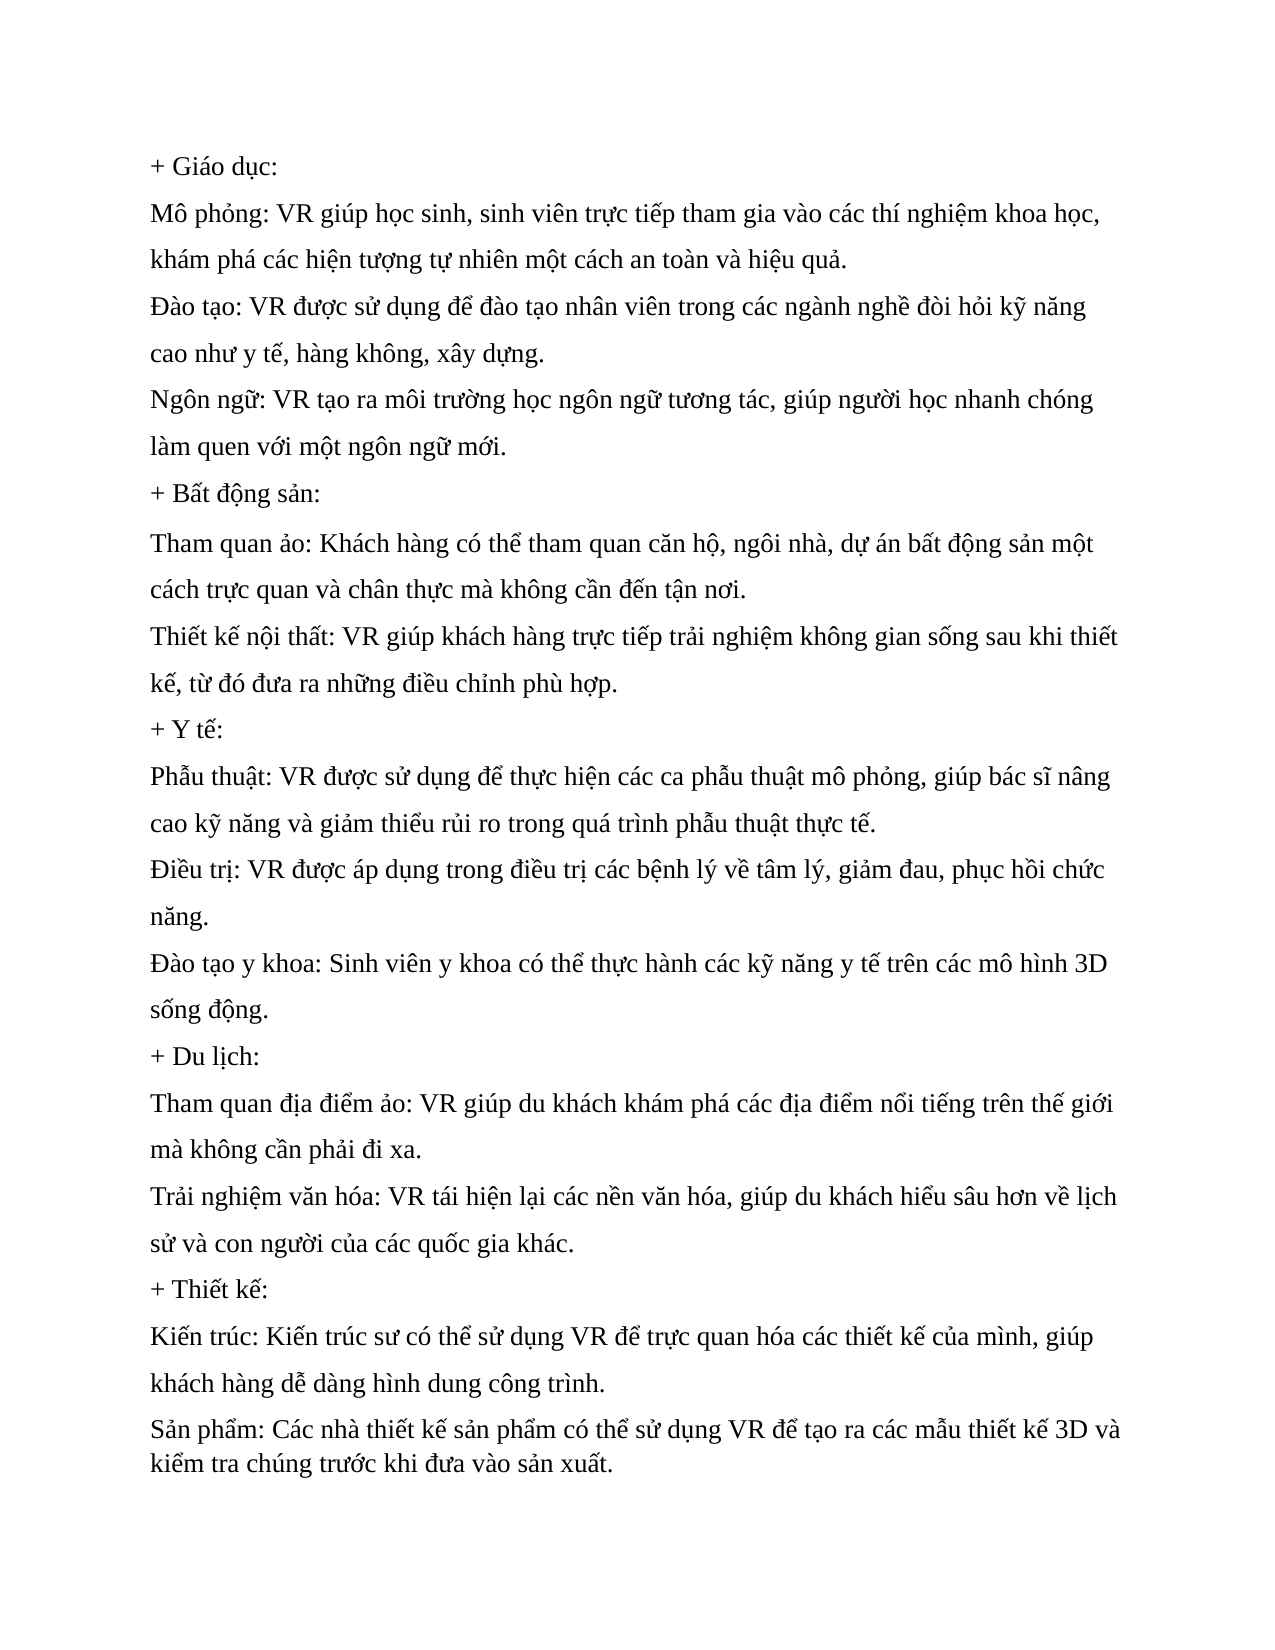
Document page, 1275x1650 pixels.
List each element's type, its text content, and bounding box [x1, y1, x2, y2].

text Ngôn ngữ: VR tạo ra môi trường học ngôn ngữ tương tác, giúp người học nhanh chóng làm quen với một ngôn ngữ mới. [150, 383, 1125, 461]
text Tham quan địa điểm ảo: VR giúp du khách khám phá các địa điểm nổi tiếng trên thế giới mà không cần phải đi xa. [150, 1087, 1125, 1165]
text + Thiết kế: [150, 1273, 1125, 1305]
text Thiết kế nội thất: VR giúp khách hàng trực tiếp trải nghiệm không gian sống sau khi thiết kế, từ đó đưa ra những điều chỉnh phù hợp. [150, 620, 1125, 698]
text Kiến trúc: Kiến trúc sư có thể sử dụng VR để trực quan hóa các thiết kế của mình, giúp khách hàng dễ dàng hình dung công trình. [150, 1320, 1125, 1398]
text + Giáo dục: [150, 150, 1125, 181]
text Đào tạo y khoa: Sinh viên y khoa có thể thực hành các kỹ năng y tế trên các mô hình 3D sống động. [150, 947, 1125, 1025]
text Đào tạo: VR được sử dụng để đào tạo nhân viên trong các ngành nghề đòi hỏi kỹ năng cao như y tế, hàng không, xây dựng. [150, 290, 1125, 368]
text Trải nghiệm văn hóa: VR tái hiện lại các nền văn hóa, giúp du khách hiểu sâu hơn về lịch sử và con người của các quốc gia khác. [150, 1180, 1125, 1258]
text Phẫu thuật: VR được sử dụng để thực hiện các ca phẫu thuật mô phỏng, giúp bác sĩ nâng cao kỹ năng và giảm thiểu rủi ro trong quá trình phẫu thuật thực tế. [150, 760, 1125, 838]
text Sản phẩm: Các nhà thiết kế sản phẩm có thể sử dụng VR để tạo ra các mẫu thiết kế 3D và kiểm tra chúng trước khi đưa vào sản xuất. [150, 1413, 1125, 1478]
text + Y tế: [150, 713, 1125, 745]
text Tham quan ảo: Khách hàng có thể tham quan căn hộ, ngôi nhà, dự án bất động sản một cách trực quan và chân thực mà không cần đến tận nơi. [150, 527, 1125, 605]
text Mô phỏng: VR giúp học sinh, sinh viên trực tiếp tham gia vào các thí nghiệm khoa học, khám phá các hiện tượng tự nhiên một cách an toàn và hiệu quả. [150, 197, 1125, 274]
text + Du lịch: [150, 1040, 1125, 1071]
text + Bất động sản: [150, 477, 1125, 508]
text Điều trị: VR được áp dụng trong điều trị các bệnh lý về tâm lý, giảm đau, phục hồi chức năng. [150, 853, 1125, 931]
